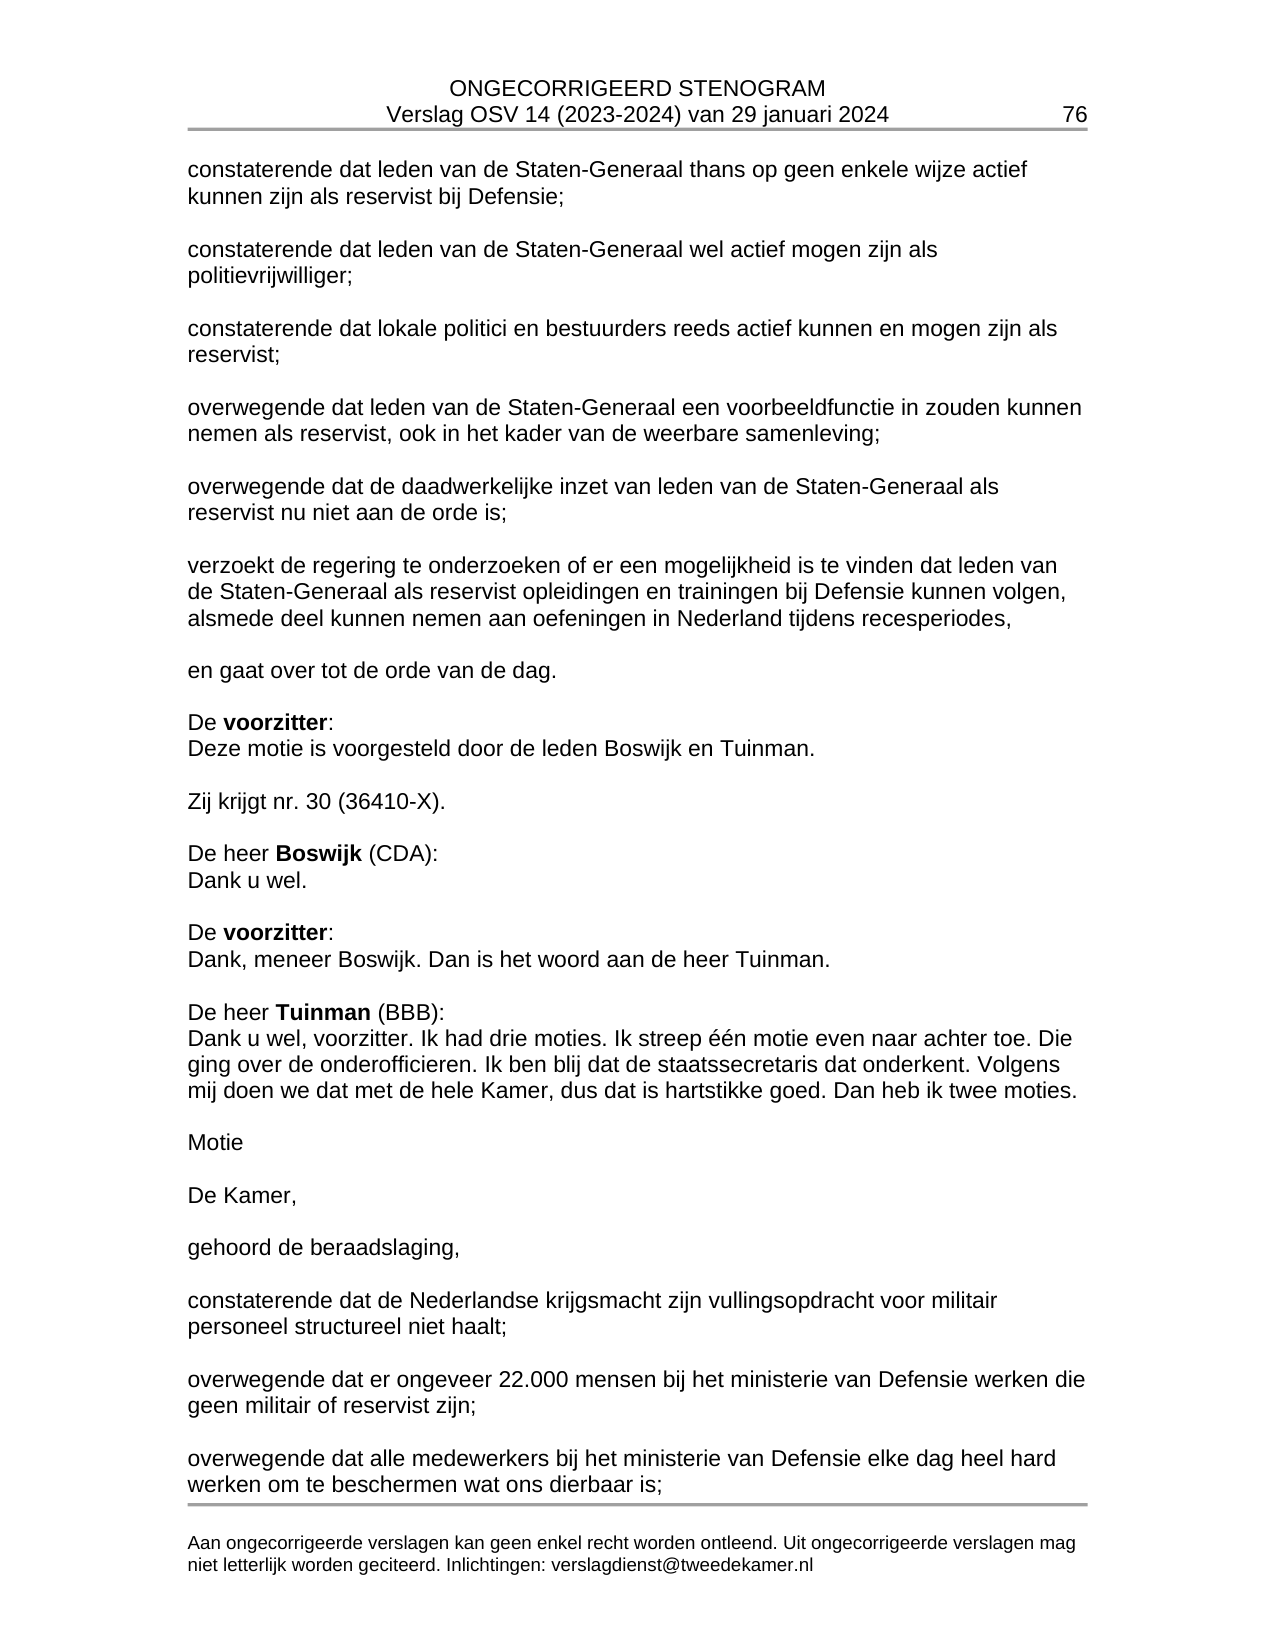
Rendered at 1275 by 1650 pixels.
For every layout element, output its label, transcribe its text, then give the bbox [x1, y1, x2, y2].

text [187, 156, 1087, 683]
text De voorzitter: Deze motie is voorgesteld door de leden Boswijk en Tuinman. Zij krijgt nr. 30 (36410-X). De heer Boswijk (CDA): Dank u wel. De voorzitter: Dank, meneer Boswijk. Dan is het woord aan de heer Tuinman. De heer Tuinman (BBB): Dank u wel, voorzitter. Ik had drie moties. Ik streep één motie even naar achter toe. Die ging over de onderofficieren. Ik ben blij dat de staatssecretaris dat onderkent. Volgens mij doen we dat met de hele Kamer, dus dat is hartstikke goed. Dan heb ik twee moties. [187, 708, 1087, 1104]
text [187, 1129, 1087, 1498]
